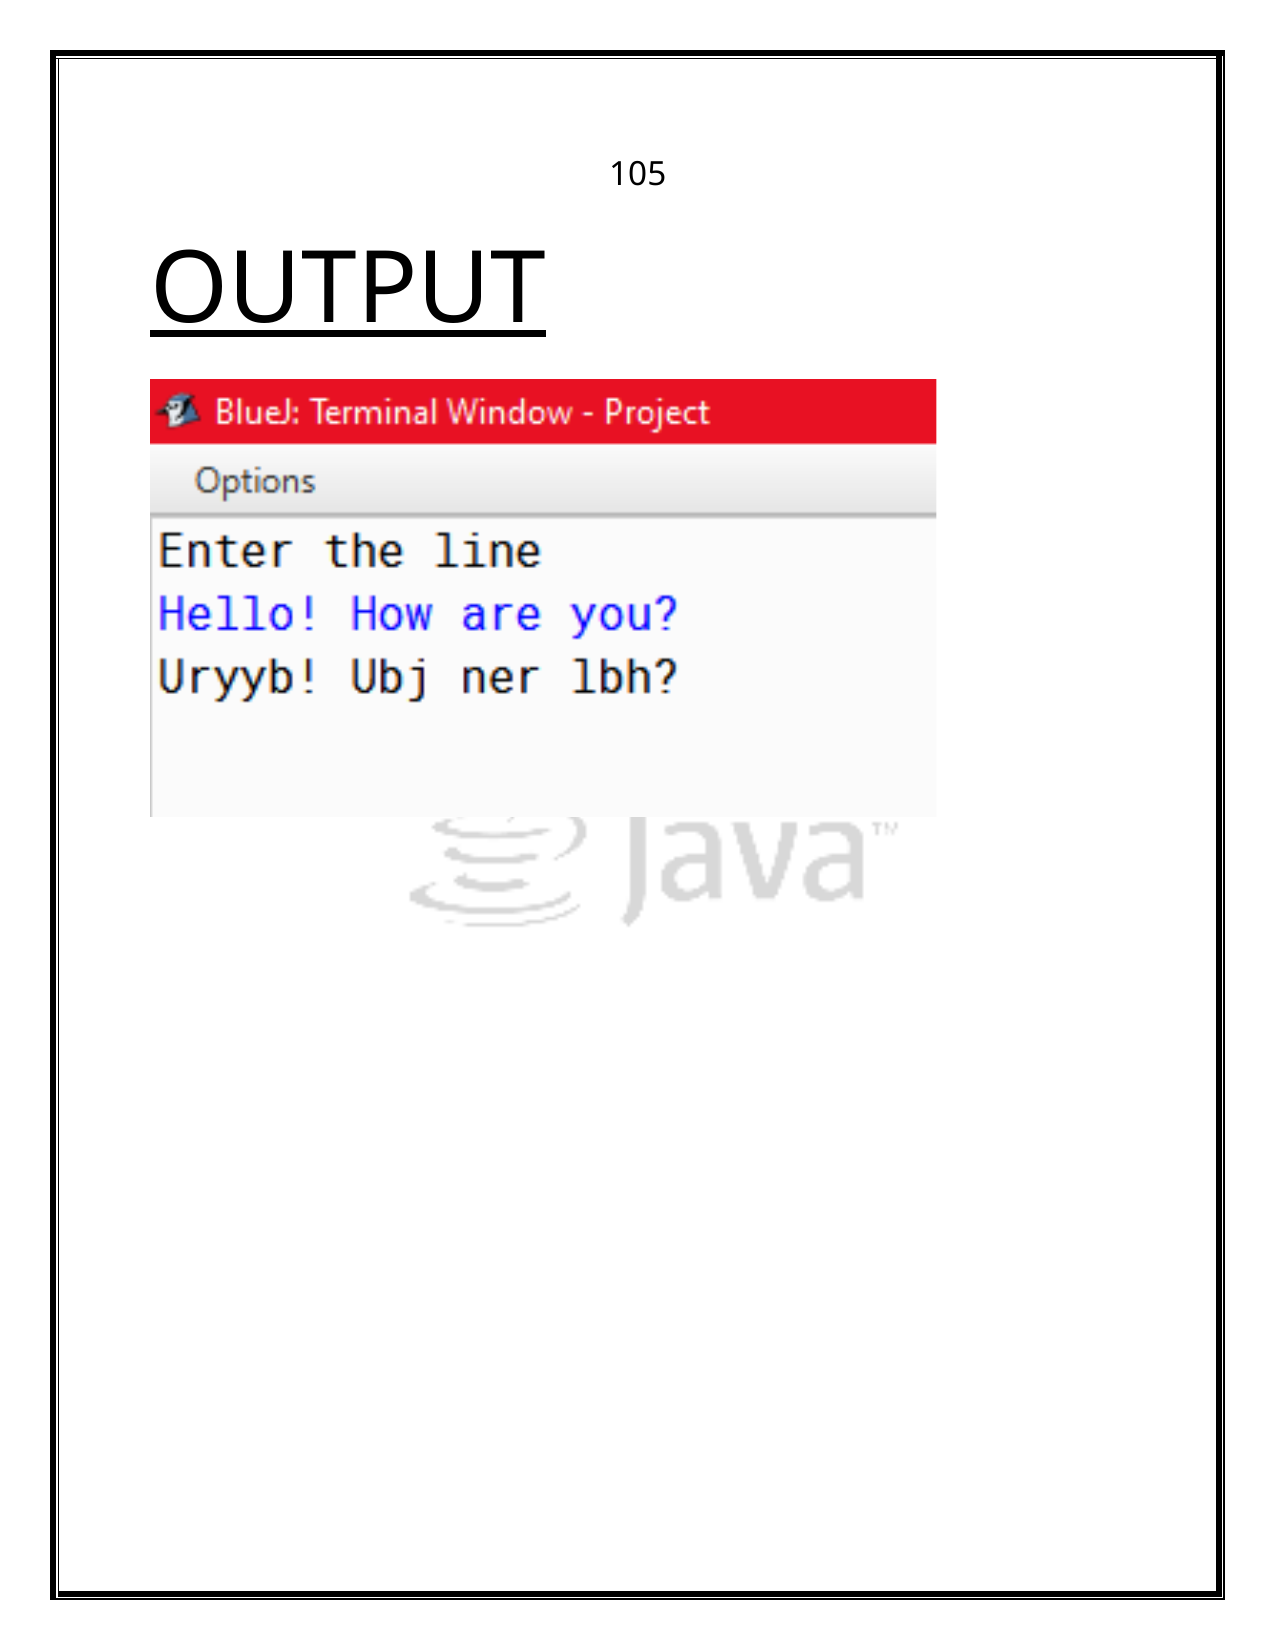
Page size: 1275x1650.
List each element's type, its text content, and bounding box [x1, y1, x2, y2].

text OUTPUT [150, 216, 1125, 352]
text 105 [150, 150, 1125, 195]
picture [150, 379, 937, 817]
